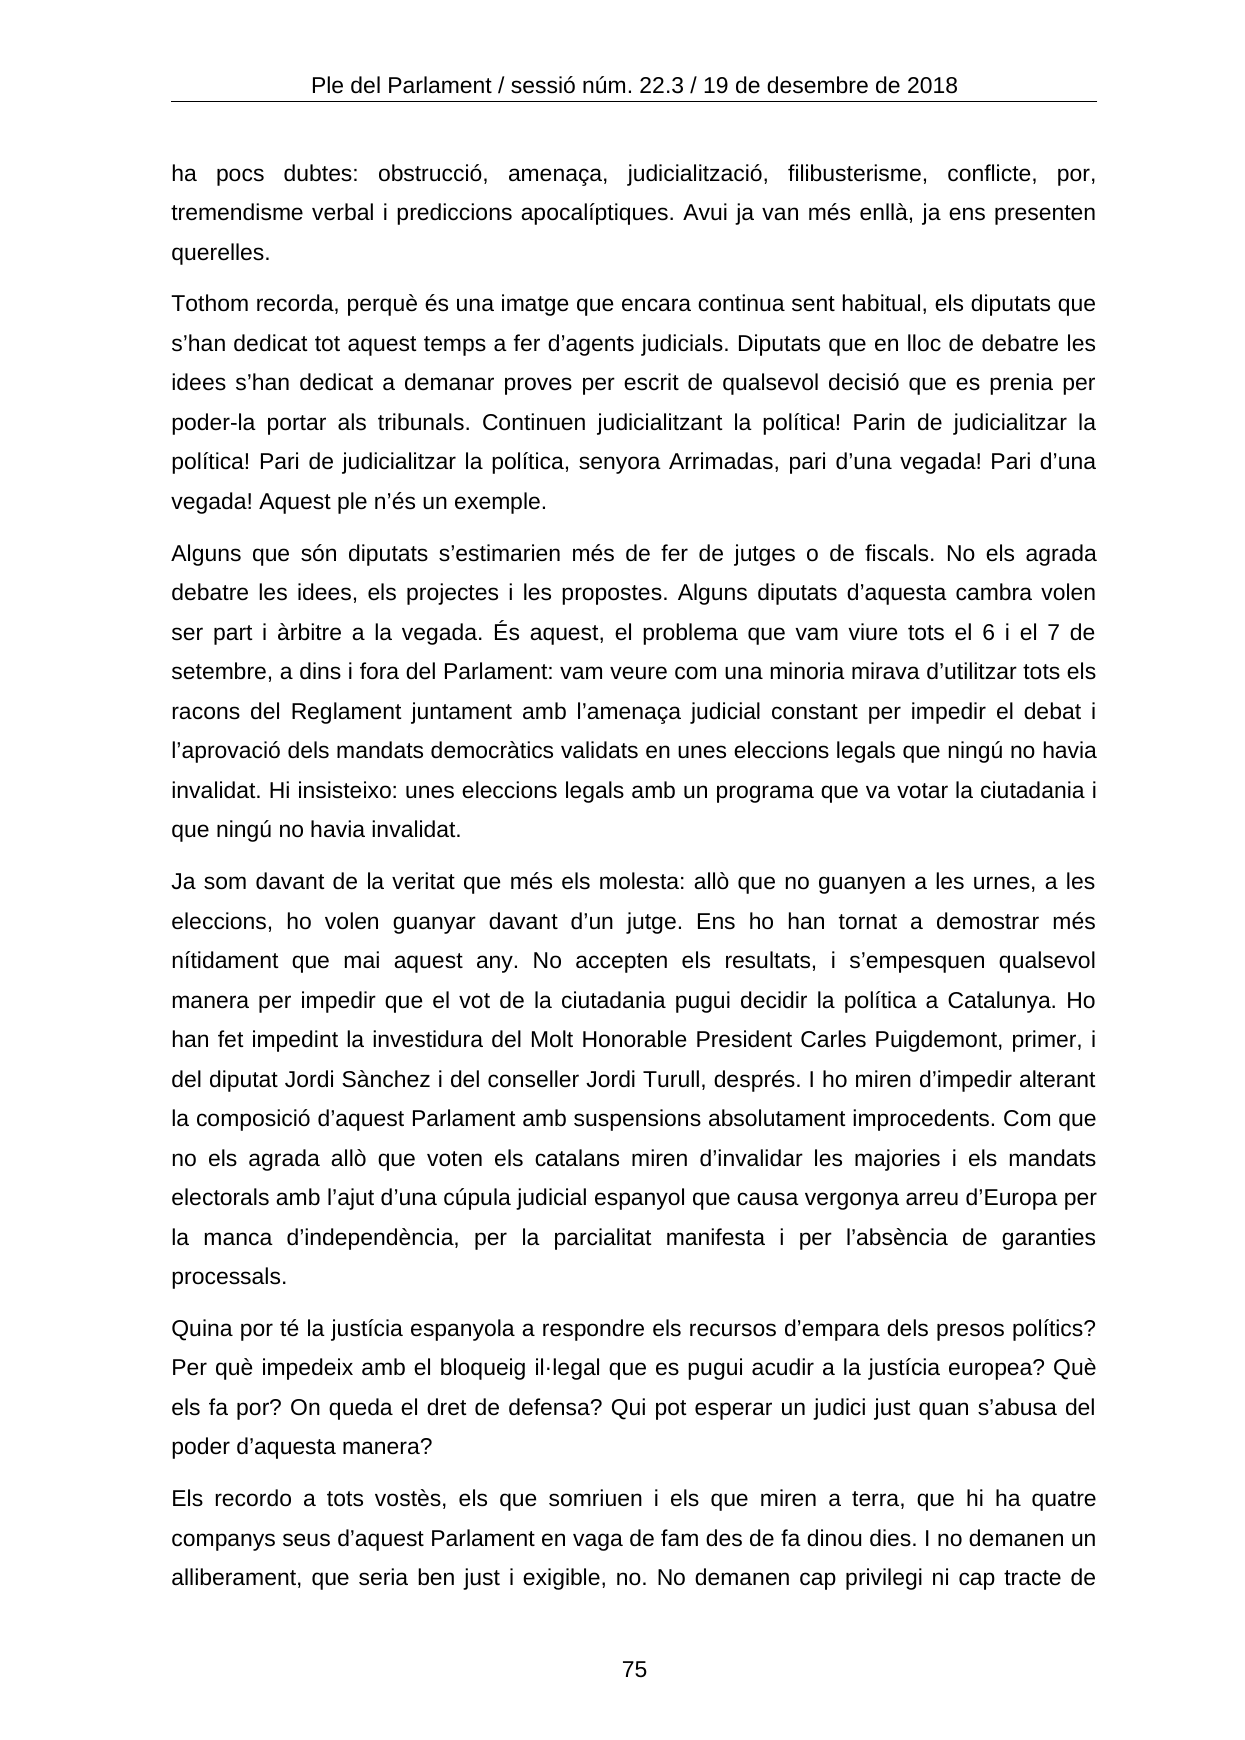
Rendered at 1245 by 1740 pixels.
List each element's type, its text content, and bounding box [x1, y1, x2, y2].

text Tothom recorda, perquè és una imatge que encara continua sent habitual, els diputats que s’han dedicat tot aquest temps a fer d’agents judicials. Diputats que en lloc de debatre les idees s’han dedicat a demanar proves per escrit de qualsevol decisió que es prenia per poder-la portar als tribunals. Continuen judicialitzant la política! Parin de judicialitzar la política! Pari de judicialitzar la política, senyora Arrimadas, pari d’una vegada! Pari d’una vegada! Aquest ple n’és un exemple. [171, 290, 1097, 514]
text Quina por té la justícia espanyola a respondre els recursos d’empara dels presos polítics? Per què impedeix amb el bloqueig il·legal que es pugui acudir a la justícia europea? Què els fa por? On queda el dret de defensa? Qui pot esperar un judici just quan s’abusa del poder d’aquesta manera? [171, 1315, 1097, 1460]
text Alguns que són diputats s’estimarien més de fer de jutges o de fiscals. No els agrada debatre les idees, els projectes i les propostes. Alguns diputats d’aquesta cambra volen ser part i àrbitre a la vegada. És aquest, el problema que vam viure tots el 6 i el 7 de setembre, a dins i fora del Parlament: vam veure com una minoria mirava d’utilitzar tots els racons del Reglament juntament amb l’amenaça judicial constant per impedir el debat i l’aprovació dels mandats democràtics validats en unes eleccions legals que ningú no havia invalidat. Hi insisteixo: unes eleccions legals amb un programa que va votar la ciutadania i que ningú no havia invalidat. [171, 540, 1097, 842]
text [171, 1485, 1097, 1591]
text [171, 159, 1097, 265]
text Ja som davant de la veritat que més els molesta: allò que no guanyen a les urnes, a les eleccions, ho volen guanyar davant d’un jutge. Ens ho han tornat a demostrar més nítidament que mai aquest any. No accepten els resultats, i s’empesquen qualsevol manera per impedir que el vot de la ciutadania pugui decidir la política a Catalunya. Ho han fet impedint la investidura del Molt Honorable President Carles Puigdemont, primer, i del diputat Jordi Sànchez i del conseller Jordi Turull, després. I ho miren d’impedir alterant la composició d’aquest Parlament amb suspensions absolutament improcedents. Com que no els agrada allò que voten els catalans miren d’invalidar les majories i els mandats electorals amb l’ajut d’una cúpula judicial espanyol que causa vergonya arreu d’Europa per la manca d’independència, per la parcialitat manifesta i per l’absència de garanties processals. [171, 868, 1097, 1289]
